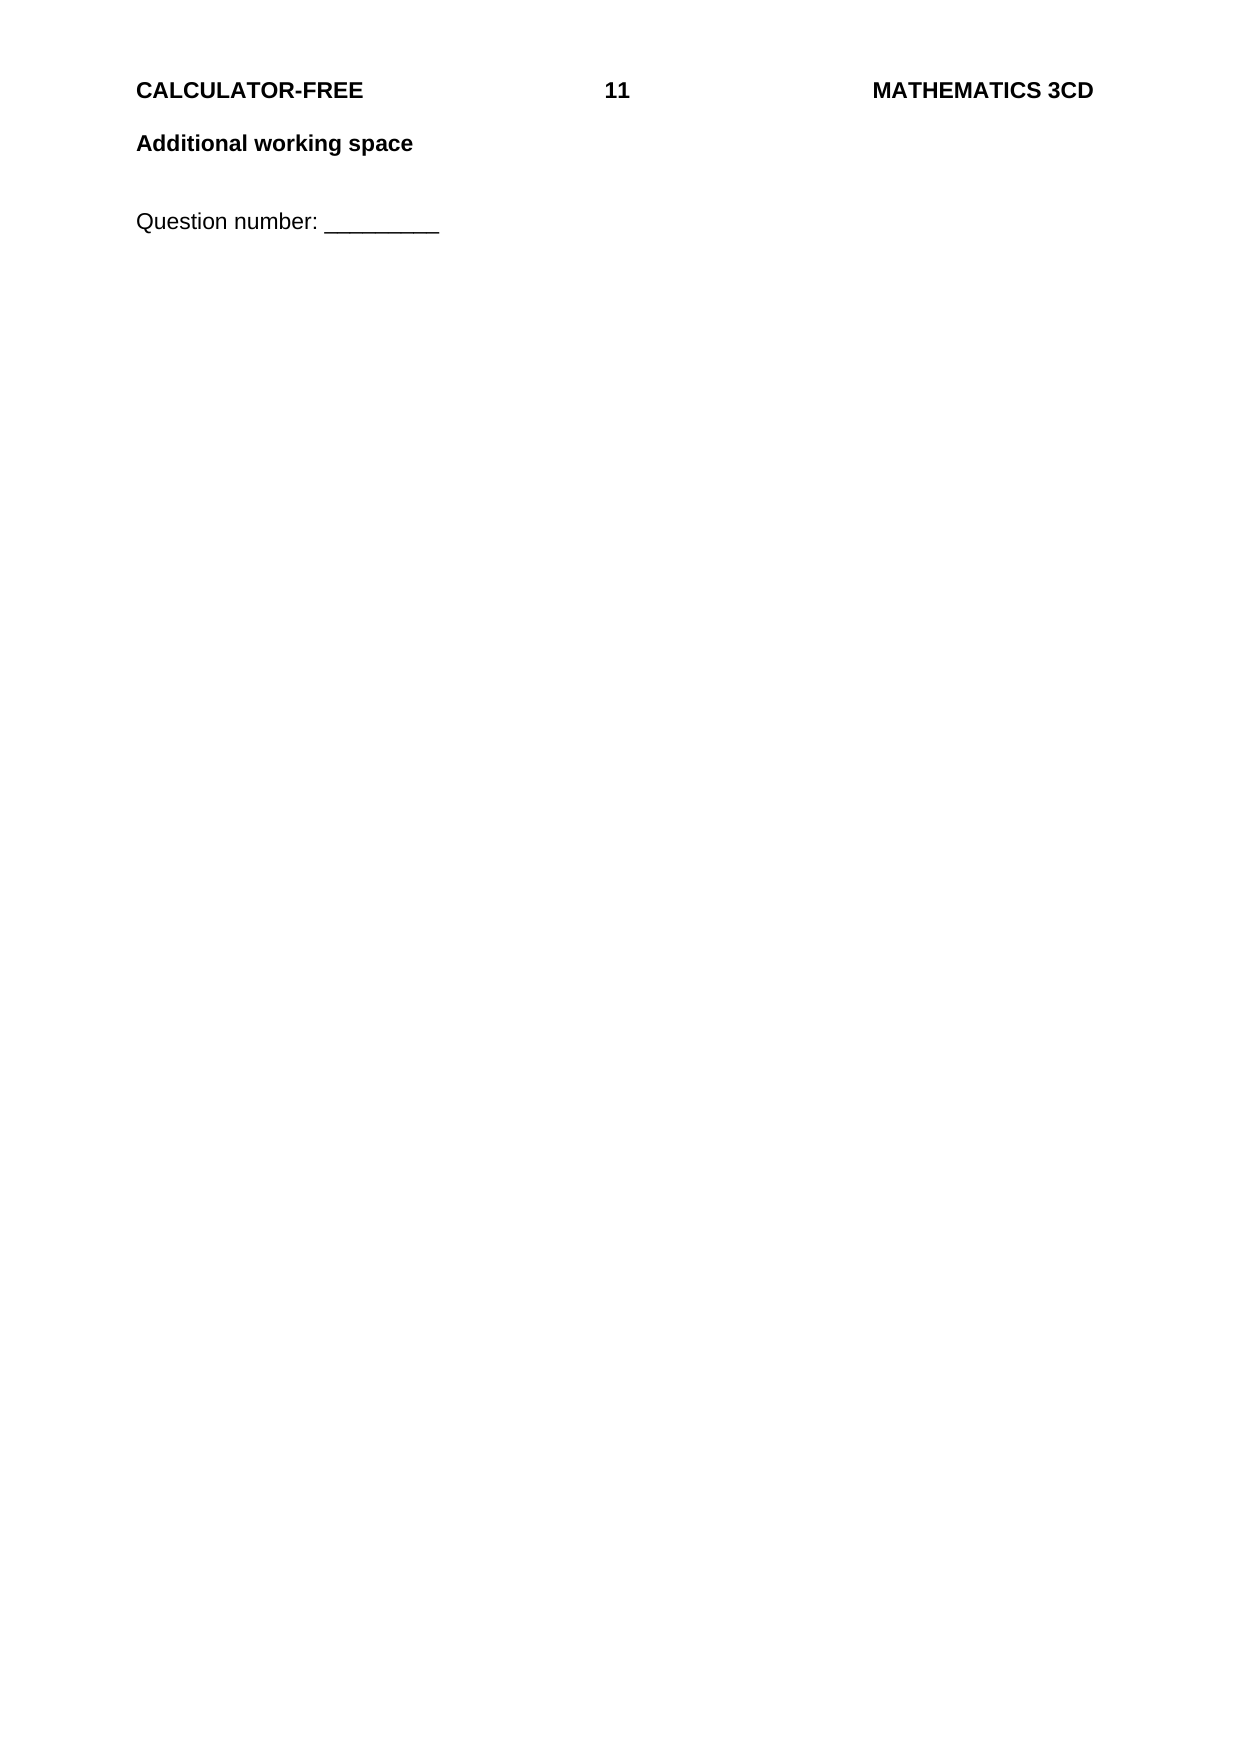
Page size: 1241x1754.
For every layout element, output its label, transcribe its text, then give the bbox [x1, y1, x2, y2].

text Additional working space [136, 130, 1122, 156]
text Question number: _________ [136, 208, 1122, 234]
